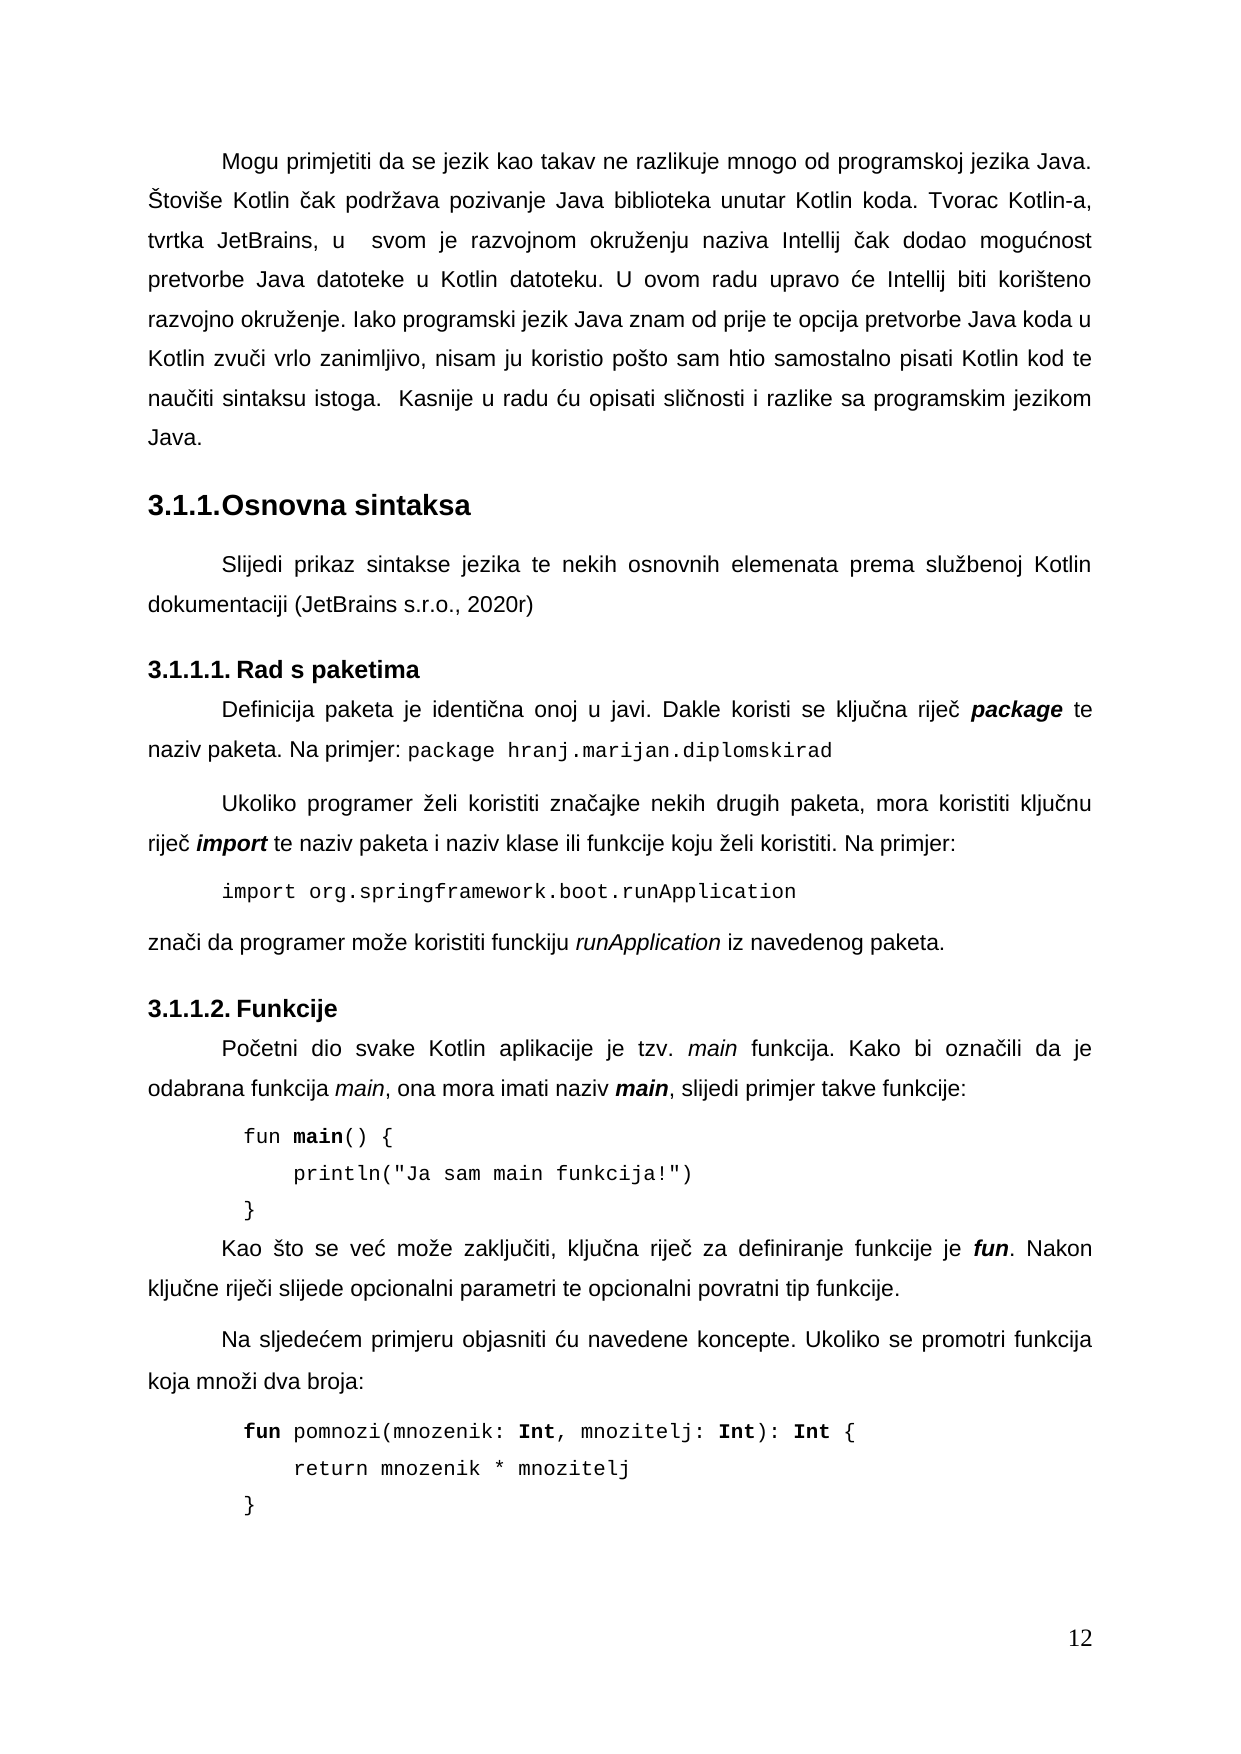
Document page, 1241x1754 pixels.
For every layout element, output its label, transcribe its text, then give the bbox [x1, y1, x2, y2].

text Mogu primjetiti da se jezik kao takav ne razlikuje mnogo od programskoj jezika Java. Štoviše Kotlin čak podržava pozivanje Java biblioteka unutar Kotlin koda. Tvorac Kotlin-a, tvrtka JetBrains, u svom je razvojnom okruženju naziva Intellij čak dodao mogućnost pretvorbe Java datoteke u Kotlin datoteku. U ovom radu upravo će Intellij biti korišteno razvojno okruženje. Iako programski jezik Java znam od prije te opcija pretvorbe Java koda u Kotlin zvuči vrlo zanimljivo, nisam ju koristio pošto sam htio samostalno pisati Kotlin kod te naučiti sintaksu istoga. Kasnije u radu ću opisati sličnosti i razlike sa programskim jezikom Java. [148, 148, 1093, 450]
text Osnovna sintaksa [148, 488, 1093, 522]
text Početni dio svake Kotlin aplikacije je tzv. main funkcija. Kako bi označili da je odabrana funkcija main, ona mora imati naziv main, slijedi primjer takve funkcije: [148, 1035, 1093, 1101]
text Slijedi prikaz sintakse jezika te nekih osnovnih elemenata prema službenoj Kotlin dokumentaciji (JetBrains s.r.o., 2020r) [148, 551, 1093, 617]
text Ukoliko programer želi koristiti značajke nekih drugih paketa, mora koristiti ključnu riječ import te naziv paketa i naziv klase ili funkcije koju želi koristiti. Na primjer: [148, 790, 1093, 856]
text import org.springframework.boot.runApplication [148, 881, 1093, 905]
text Kao što se već može zaključiti, ključna riječ za definiranje funkcije je fun. Nakon ključne riječi slijede opcionalni parametri te opcionalni povratni tip funkcije. [148, 1235, 1093, 1301]
text println("Ja sam main funkcija!") [185, 1163, 1093, 1186]
text } [185, 1199, 1093, 1222]
text return mnozenik * mnozitelj [185, 1458, 1093, 1481]
text znači da programer može koristiti funckiju runApplication iz navedenog paketa. [148, 929, 1093, 956]
text fun pomnozi(mnozenik: Int, mnozitelj: Int): Int { [185, 1422, 1093, 1445]
text Na sljedećem primjeru objasniti ću navedene koncepte. Ukoliko se promotri funkcija koja množi dva broja: [148, 1326, 1093, 1395]
text Funkcije [148, 994, 1093, 1023]
text Rad s paketima [148, 655, 1093, 684]
text fun main() { [185, 1127, 1093, 1150]
text } [185, 1494, 1093, 1517]
text Definicija paketa je identična onoj u javi. Dakle koristi se ključna riječ package te naziv paketa. Na primjer: package hranj.marijan.diplomskirad [148, 696, 1093, 764]
